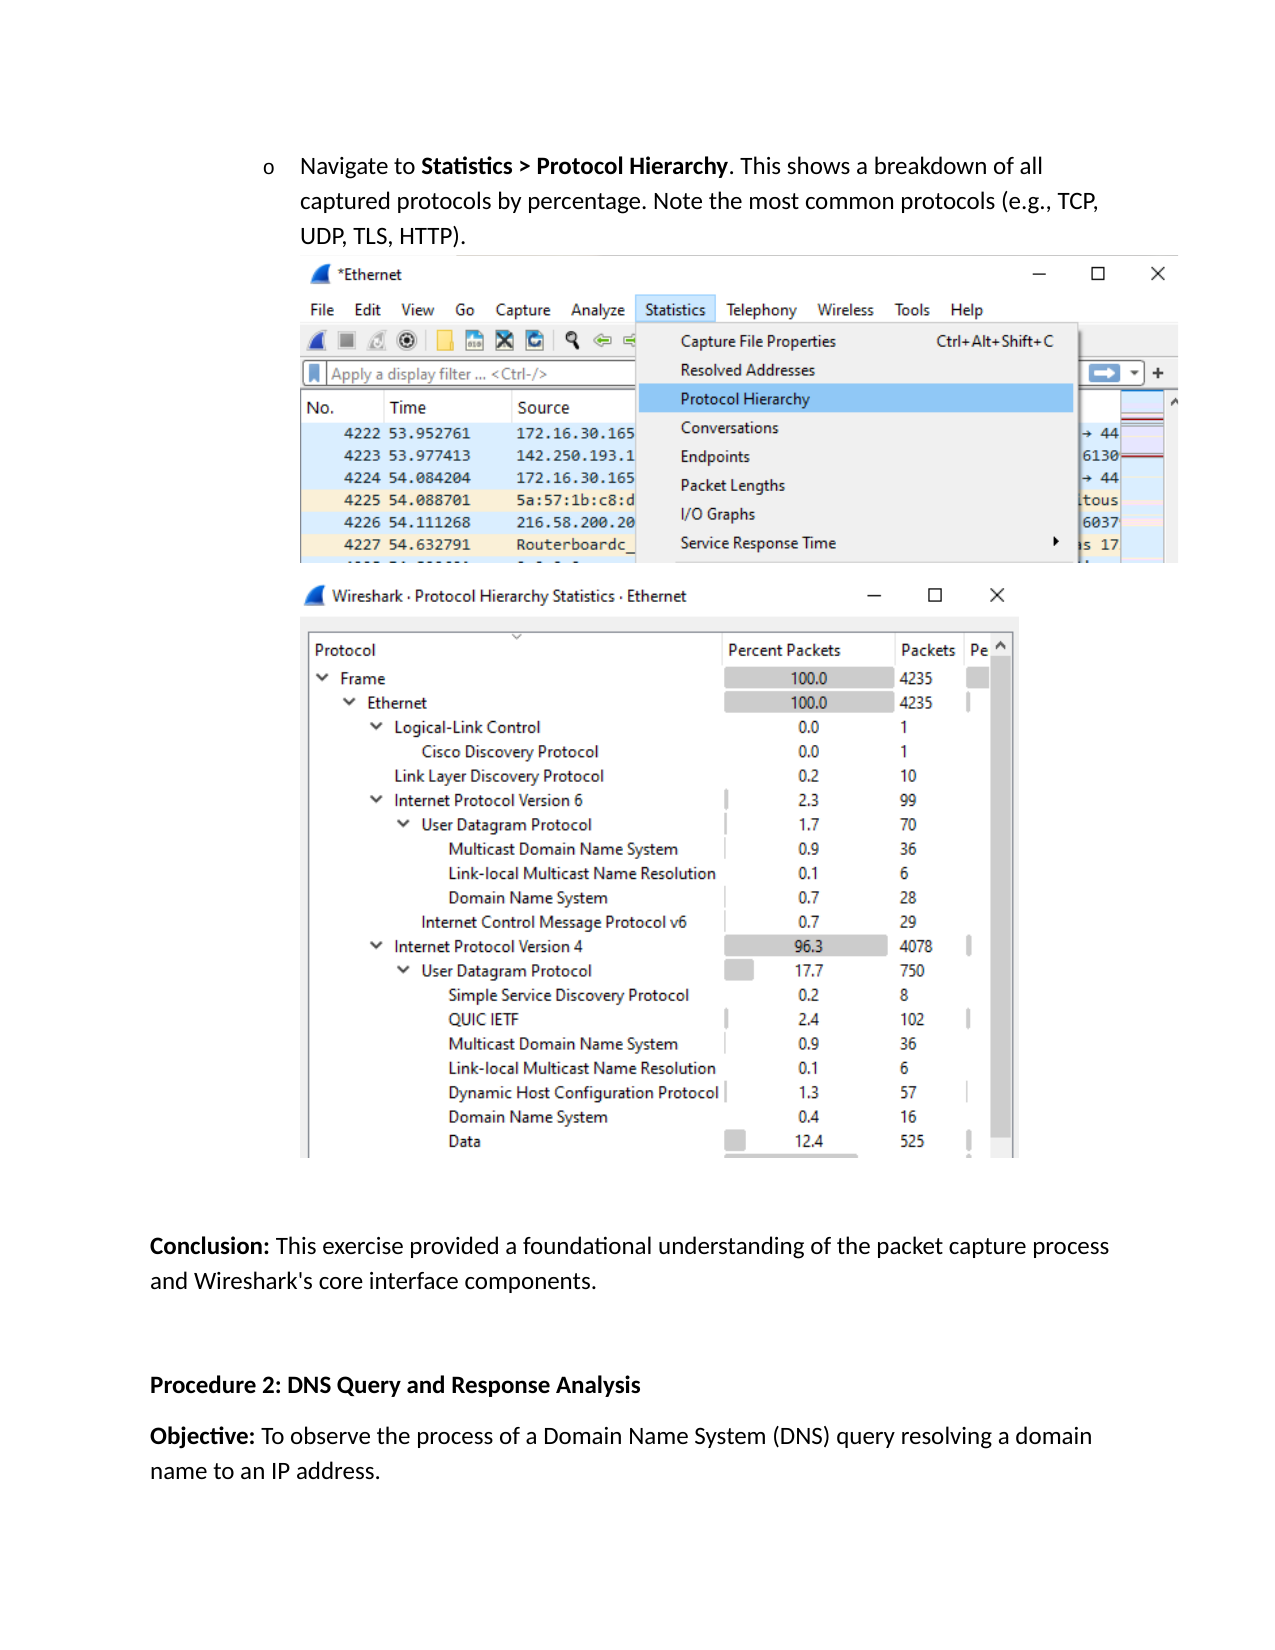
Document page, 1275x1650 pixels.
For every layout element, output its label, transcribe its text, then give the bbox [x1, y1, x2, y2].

picture [300, 255, 1179, 563]
text Conclusion: This exercise provided a foundational understanding of the packet capture process and Wireshark's core interface components. [150, 1231, 1125, 1296]
text Procedure 2: DNS Query and Response Analysis [150, 1369, 1125, 1399]
picture [300, 583, 1019, 1158]
text Objective: To observe the process of a Domain Name System (DNS) query resolving a domain name to an IP address. [150, 1421, 1125, 1486]
